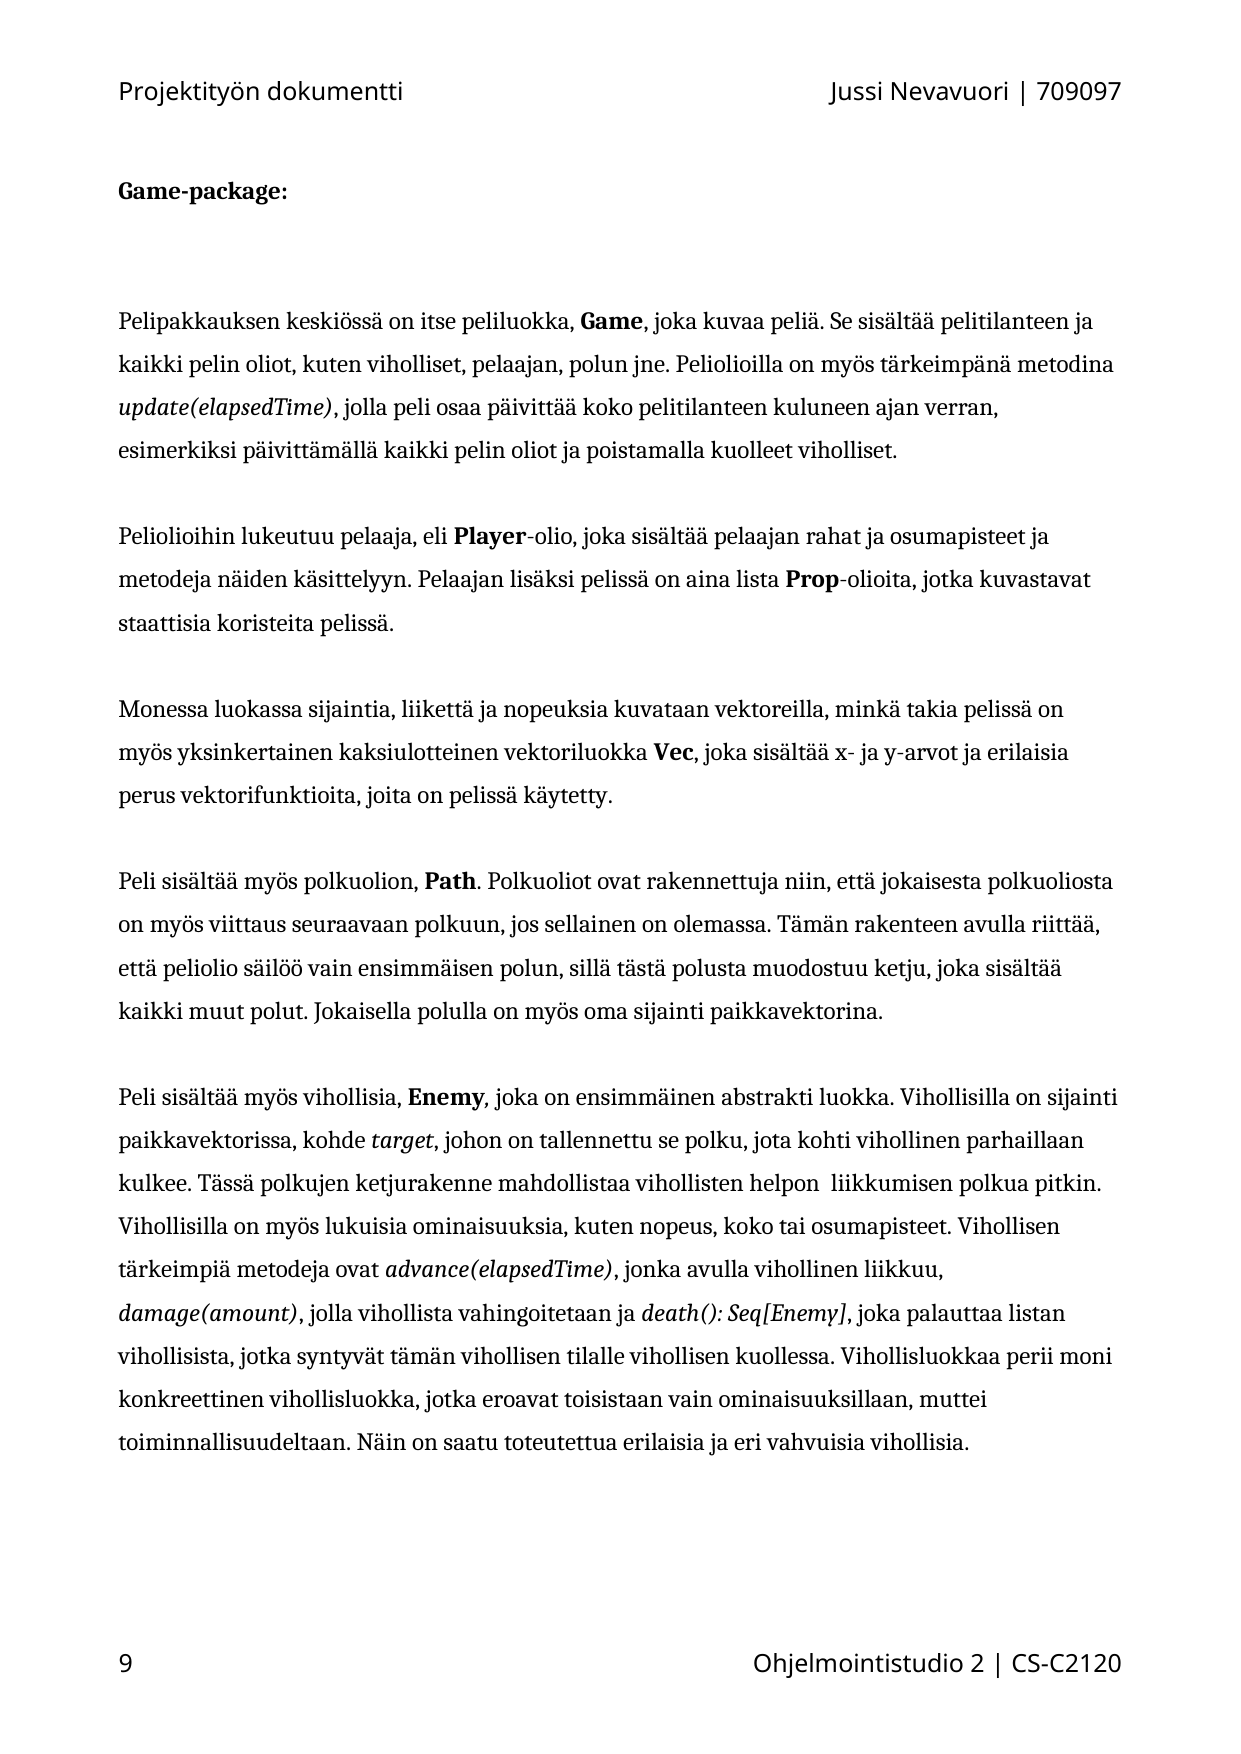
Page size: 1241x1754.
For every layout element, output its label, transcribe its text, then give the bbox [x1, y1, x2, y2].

text Peli sisältää myös vihollisia, Enemy, joka on ensimmäinen abstrakti luokka. Vihollisilla on sijainti paikkavektorissa, kohde target, johon on tallennettu se polku, jota kohti vihollinen parhaillaan kulkee. Tässä polkujen ketjurakenne mahdollistaa vihollisten helpon liikkumisen polkua pitkin. Vihollisilla on myös lukuisia ominaisuuksia, kuten nopeus, koko tai osumapisteet. Vihollisen tärkeimpiä metodeja ovat advance(elapsedTime), jonka avulla vihollinen liikkuu, damage(amount), jolla vihollista vahingoitetaan ja death(): Seq[Enemy], joka palauttaa listan vihollisista, jotka syntyvät tämän vihollisen tilalle vihollisen kuollessa. Vihollisluokkaa perii moni konkreettinen vihollisluokka, jotka eroavat toisistaan vain ominaisuuksillaan, muttei toiminnallisuudeltaan. Näin on saatu toteutettua erilaisia ja eri vahvuisia vihollisia. [118, 1083, 1122, 1457]
text Monessa luokassa sijaintia, liikettä ja nopeuksia kuvataan vektoreilla, minkä takia pelissä on myös yksinkertainen kaksiulotteinen vektoriluokka Vec, joka sisältää x- ja y-arvot ja erilaisia perus vektorifunktioita, joita on pelissä käytetty. [118, 695, 1122, 810]
text Peliolioihin lukeutuu pelaaja, eli Player-olio, joka sisältää pelaajan rahat ja osumapisteet ja metodeja näiden käsittelyyn. Pelaajan lisäksi pelissä on aina lista Prop-olioita, jotka kuvastavat staattisia koristeita pelissä. [118, 522, 1122, 637]
text Peli sisältää myös polkuolion, Path. Polkuoliot ovat rakennettuja niin, että jokaisesta polkuoliosta on myös viittaus seuraavaan polkuun, jos sellainen on olemassa. Tämän rakenteen avulla riittää, että peliolio säilöö vain ensimmäisen polun, sillä tästä polusta muodostuu ketju, joka sisältää kaikki muut polut. Jokaisella polulla on myös oma sijainti paikkavektorina. [118, 867, 1122, 1025]
text Game-package: [118, 177, 1122, 206]
text Pelipakkauksen keskiössä on itse peliluokka, Game, joka kuvaa peliä. Se sisältää pelitilanteen ja kaikki pelin oliot, kuten viholliset, pelaajan, polun jne. Peliolioilla on myös tärkeimpänä metodina update(elapsedTime), jolla peli osaa päivittää koko pelitilanteen kuluneen ajan verran, esimerkiksi päivittämällä kaikki pelin oliot ja poistamalla kuolleet viholliset. [118, 307, 1122, 465]
